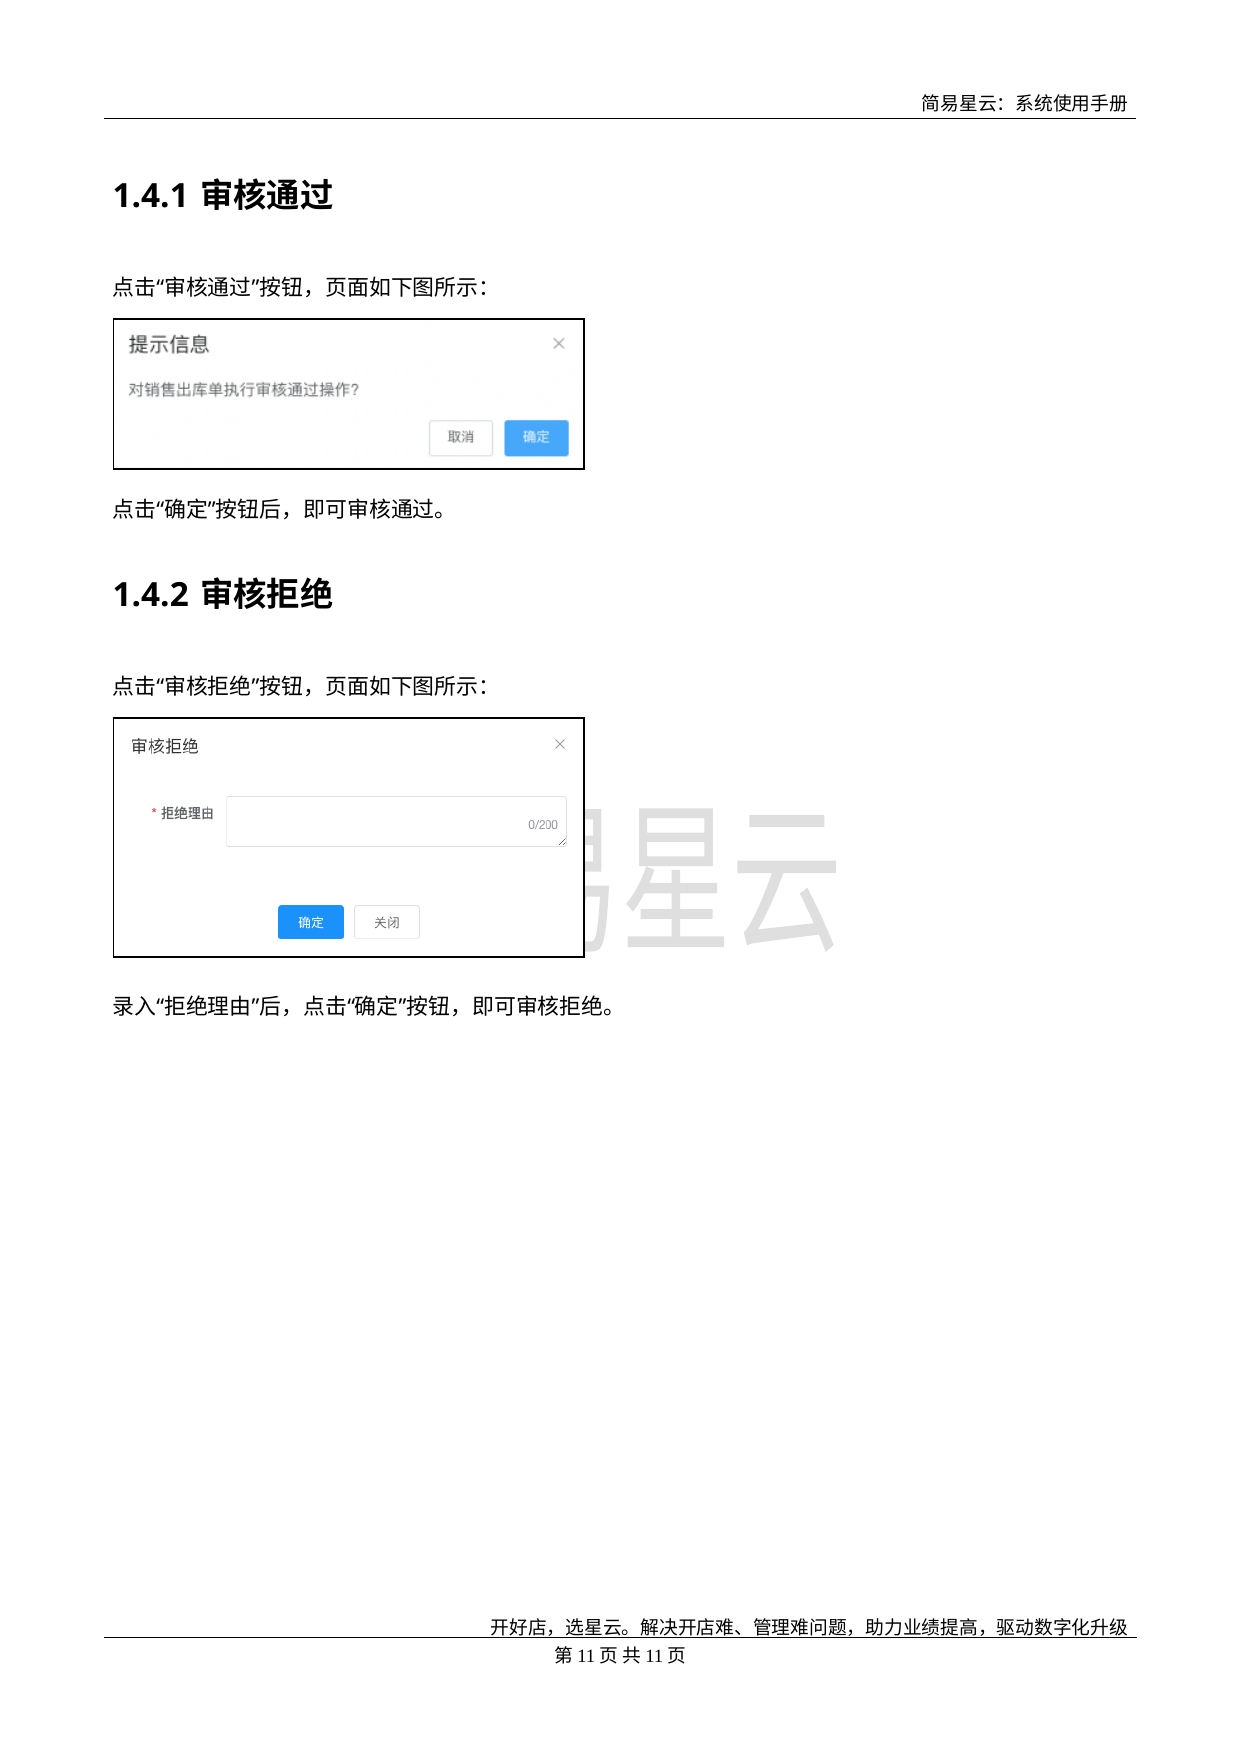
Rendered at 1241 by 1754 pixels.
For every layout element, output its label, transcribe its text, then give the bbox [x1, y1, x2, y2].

text 点击“确定”按钮后，即可审核通过。 [112, 493, 1128, 526]
text 点击“审核通过”按钮，页面如下图所示： [112, 271, 1128, 303]
picture [114, 320, 583, 468]
subtitle 审核通过 [112, 162, 1128, 227]
picture [114, 719, 583, 956]
subtitle 审核拒绝 [112, 561, 1128, 626]
text 录入“拒绝理由”后，点击“确定”按钮，即可审核拒绝。 [112, 990, 1128, 1022]
text 点击“审核拒绝”按钮，页面如下图所示： [112, 670, 1128, 702]
